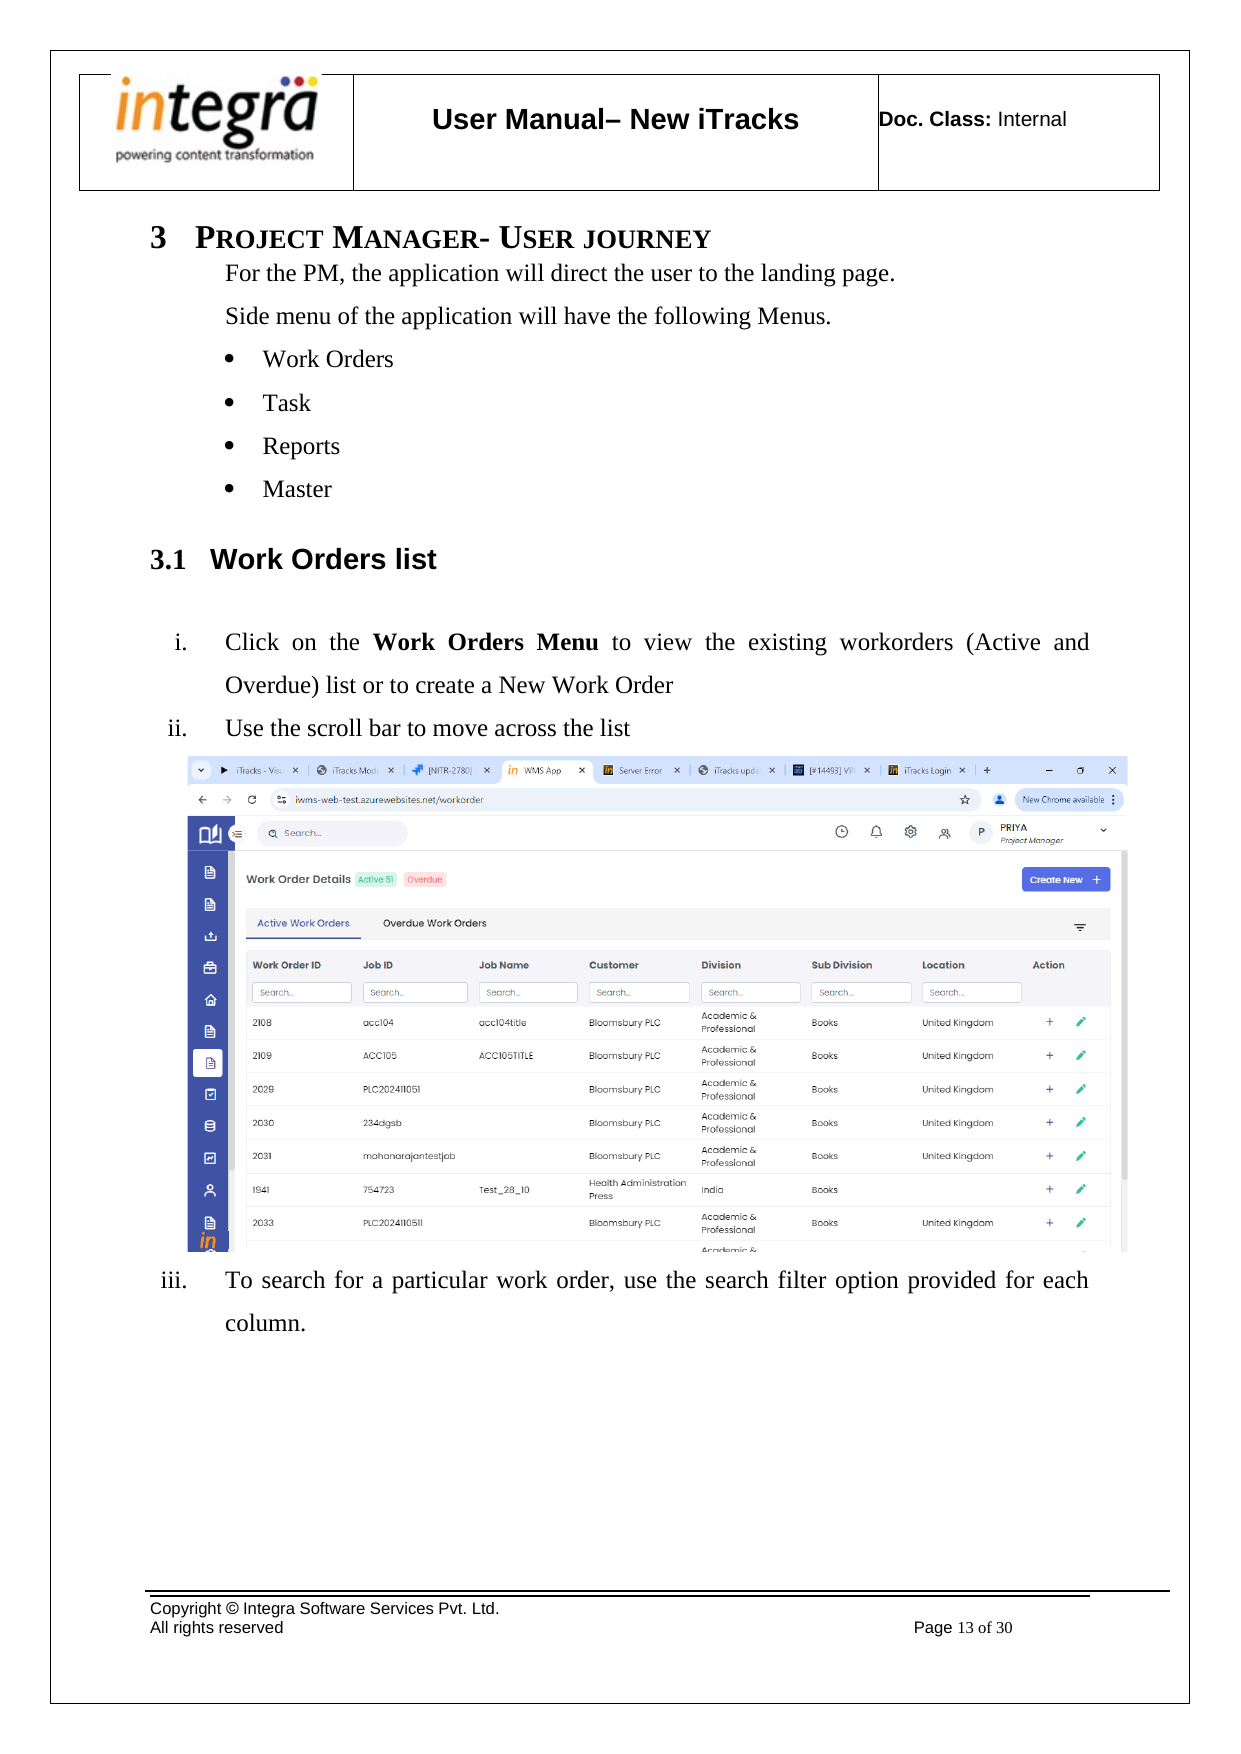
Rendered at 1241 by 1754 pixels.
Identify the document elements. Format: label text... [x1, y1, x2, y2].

list Reports [225, 431, 1090, 459]
picture [187, 756, 1128, 1252]
list Click on the Work Orders Menu to view the existing workorders (Active and Overdue) list or to create a New Work Order [187, 627, 1090, 699]
list For the PM, the application will direct the user to the landing page. [225, 258, 1090, 287]
picture [111, 74, 322, 164]
list Master [225, 474, 1090, 503]
subtitle Work Orders list [150, 542, 1090, 576]
list Side menu of the application will have the following Menus. [225, 301, 1090, 330]
list Task [225, 388, 1090, 416]
subtitle Project Manager- User journey [150, 217, 1090, 255]
list Use the scroll bar to move across the list [187, 713, 1090, 742]
list To search for a particular work order, use the search filter option provided for each column. [187, 1265, 1090, 1337]
list Work Orders [225, 344, 1090, 373]
